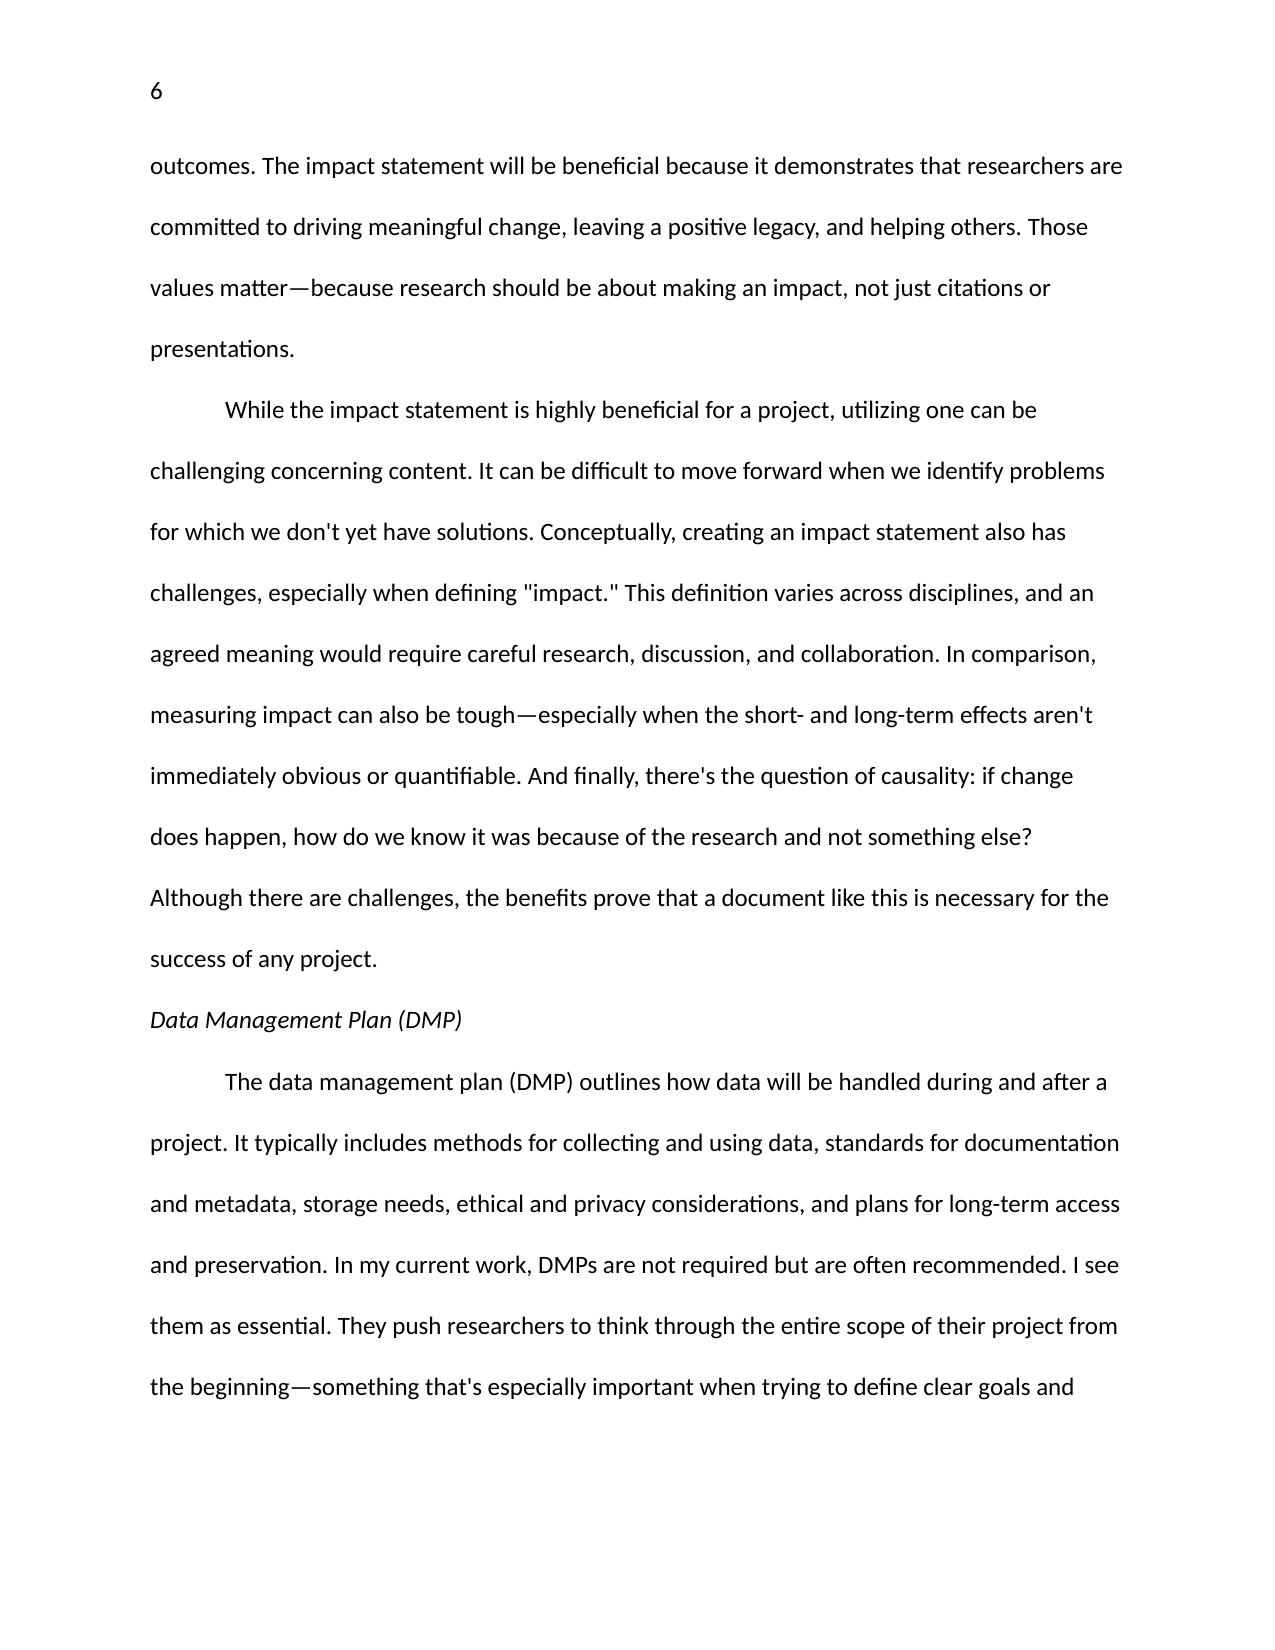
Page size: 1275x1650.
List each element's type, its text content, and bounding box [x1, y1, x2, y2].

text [150, 150, 1125, 364]
text While the impact statement is highly beneficial for a project, utilizing one can be challenging concerning content. It can be difficult to move forward when we identify problems for which we don't yet have solutions. Conceptually, creating an impact statement also has challenges, especially when defining "impact." This definition varies across disciplines, and an agreed meaning would require careful research, discussion, and collaboration. In comparison, measuring impact can also be tough—especially when the short- and long-term effects aren't immediately obvious or quantifiable. And finally, there's the question of causality: if change does happen, how do we know it was because of the research and not something else? Although there are challenges, the benefits prove that a document like this is necessary for the success of any project. [150, 394, 1125, 974]
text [150, 1066, 1125, 1401]
text Data Management Plan (DMP) [150, 1004, 1125, 1035]
